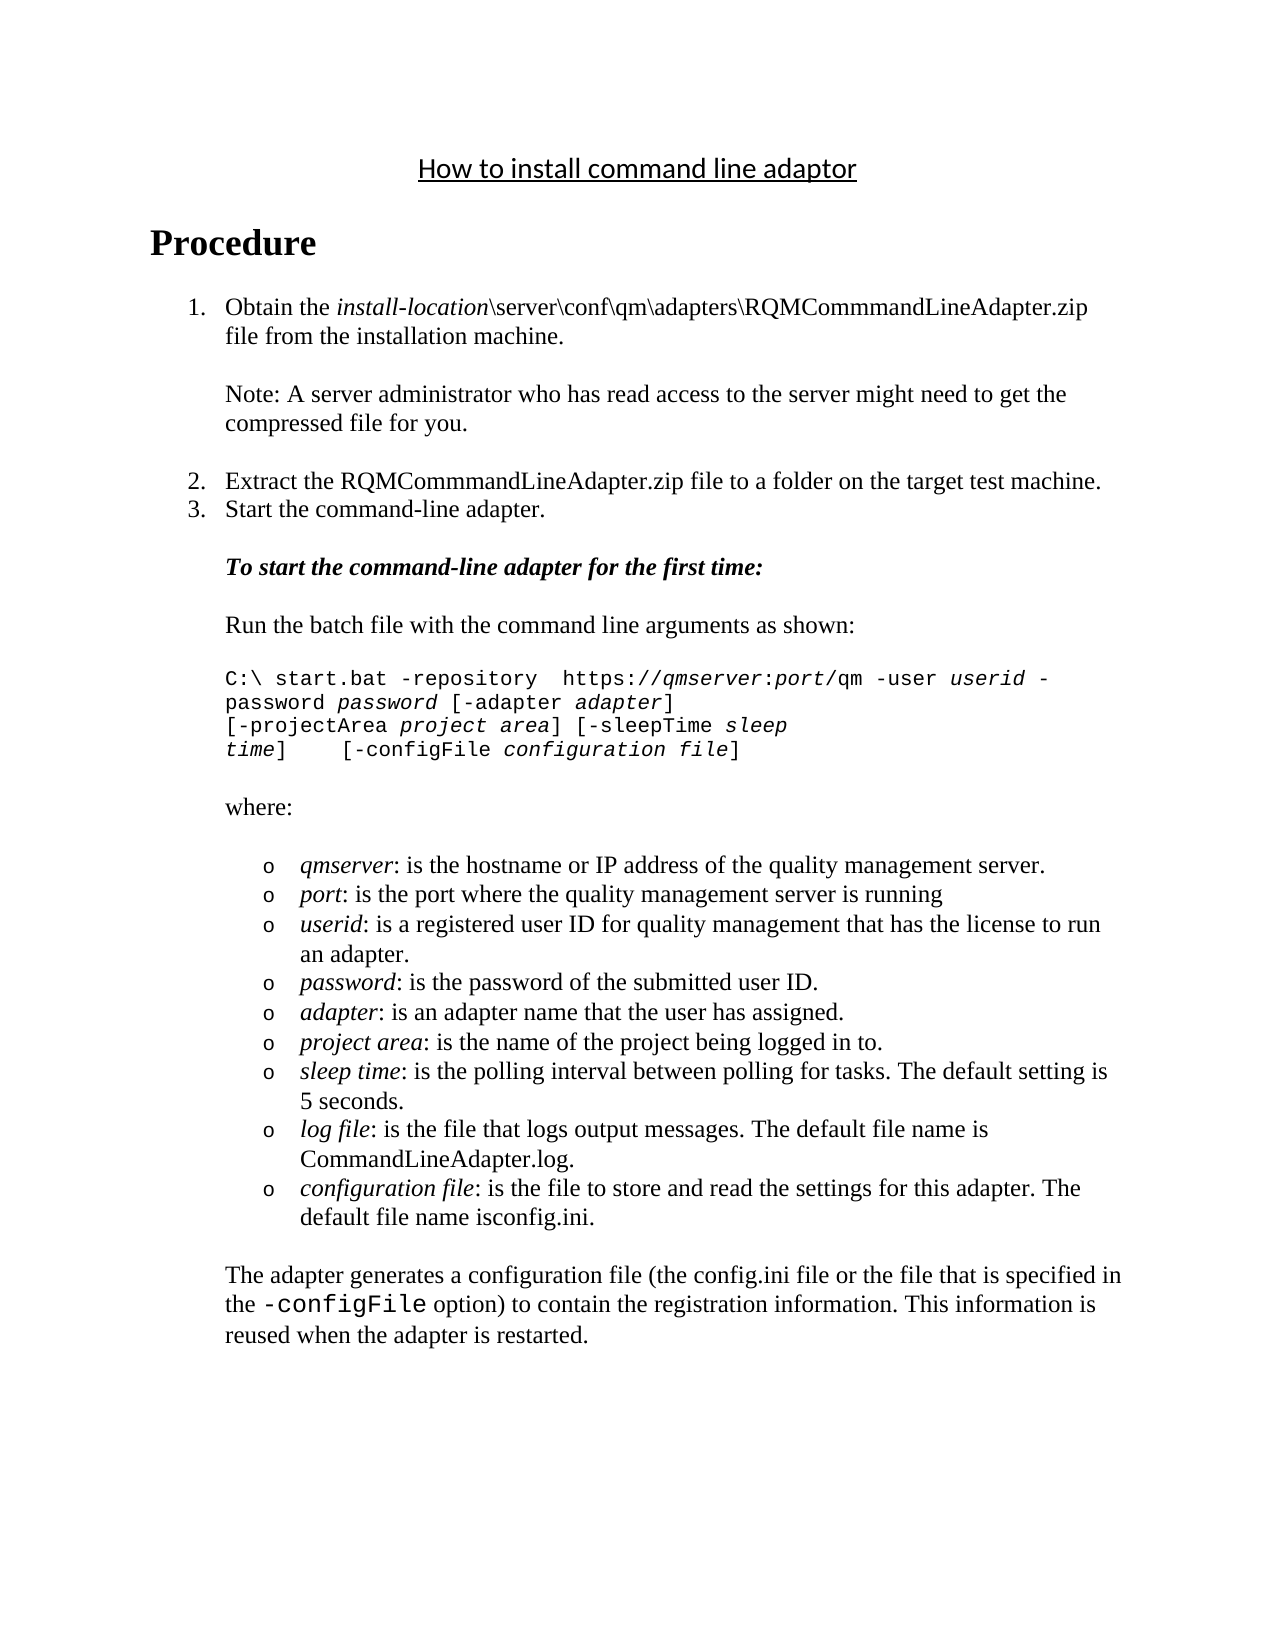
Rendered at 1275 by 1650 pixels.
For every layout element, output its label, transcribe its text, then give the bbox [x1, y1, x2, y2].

text How to install command line adaptor [150, 150, 1125, 186]
list Start the command-line adapter. [187, 494, 1125, 523]
text time] [-configFile configuration file] [225, 739, 1125, 763]
text Procedure [150, 220, 1125, 263]
text C:\ start.bat -repository https://qmserver:port/qm -user userid -password password [-adapter adapter] [225, 668, 1125, 716]
list Extract the RQMCommmandLineAdapter.zip file to a folder on the target test machine. [187, 466, 1125, 494]
text [-projectArea project area] [-sleepTime sleep [225, 716, 1125, 739]
text Run the batch file with the command line arguments as shown: [225, 610, 1125, 639]
list log file: is the file that logs output messages. The default file name is CommandLineAdapter.log. [262, 1114, 1125, 1173]
text The adapter generates a configuration file (the config.ini file or the file that is specified in the -configFile option) to contain the registration information. This information is reused when the adapter is restarted. [225, 1260, 1125, 1349]
text To start the command-line adapter for the first time: [225, 552, 1125, 581]
list password: is the password of the submitted user ID. [262, 967, 1125, 997]
list userid: is a registered user ID for quality management that has the license to run an adapter. [262, 909, 1125, 967]
list qmserver: is the hostname or IP address of the quality management server. [262, 850, 1125, 879]
list adapter: is an adapter name that the user has assigned. [262, 997, 1125, 1027]
text where: [225, 792, 1125, 821]
text Note: A server administrator who has read access to the server might need to get the compressed file for you. [225, 379, 1125, 437]
list project area: is the name of the project being logged in to. [262, 1027, 1125, 1056]
list port: is the port where the quality management server is running [262, 879, 1125, 909]
list Obtain the install-location\server\conf\qm\adapters\RQMCommmandLineAdapter.zip file from the installation machine. [187, 292, 1125, 350]
list configuration file: is the file to store and read the settings for this adapter. The default file name isconfig.ini. [262, 1173, 1125, 1231]
list sleep time: is the polling interval between polling for tasks. The default setting is 5 seconds. [262, 1056, 1125, 1114]
